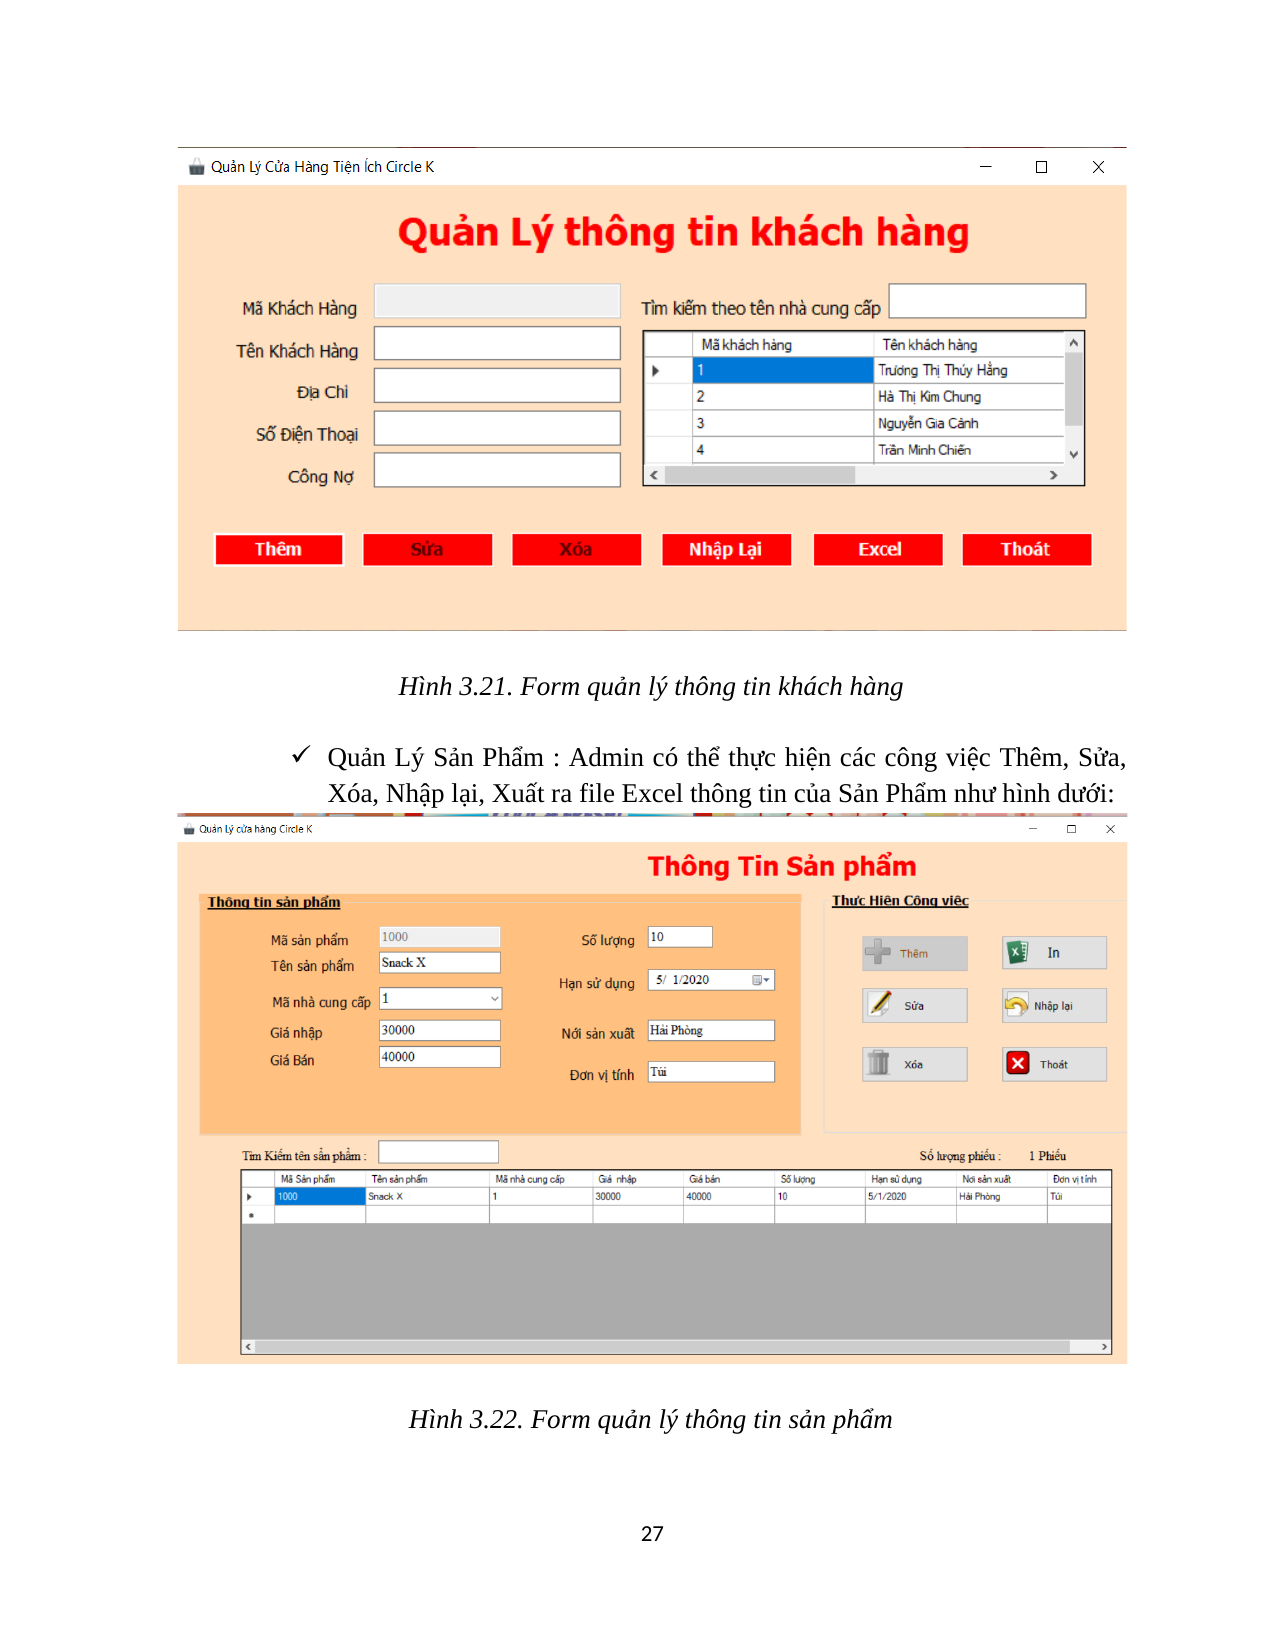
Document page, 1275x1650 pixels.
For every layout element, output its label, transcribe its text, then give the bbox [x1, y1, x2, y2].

list Quản Lý Sản Phẩm : Admin có thể thực hiện các công việc Thêm, Sửa, Xóa, Nhập lại, Xuất ra file Excel thông tin của Sản Phẩm như hình dưới: [290, 742, 1127, 808]
picture [177, 813, 1128, 1364]
list Hình 3.22. Form quản lý thông tin sản phẩm [177, 1403, 1127, 1434]
picture [177, 147, 1127, 631]
list Hình 3.21. Form quản lý thông tin khách hàng [177, 670, 1127, 701]
